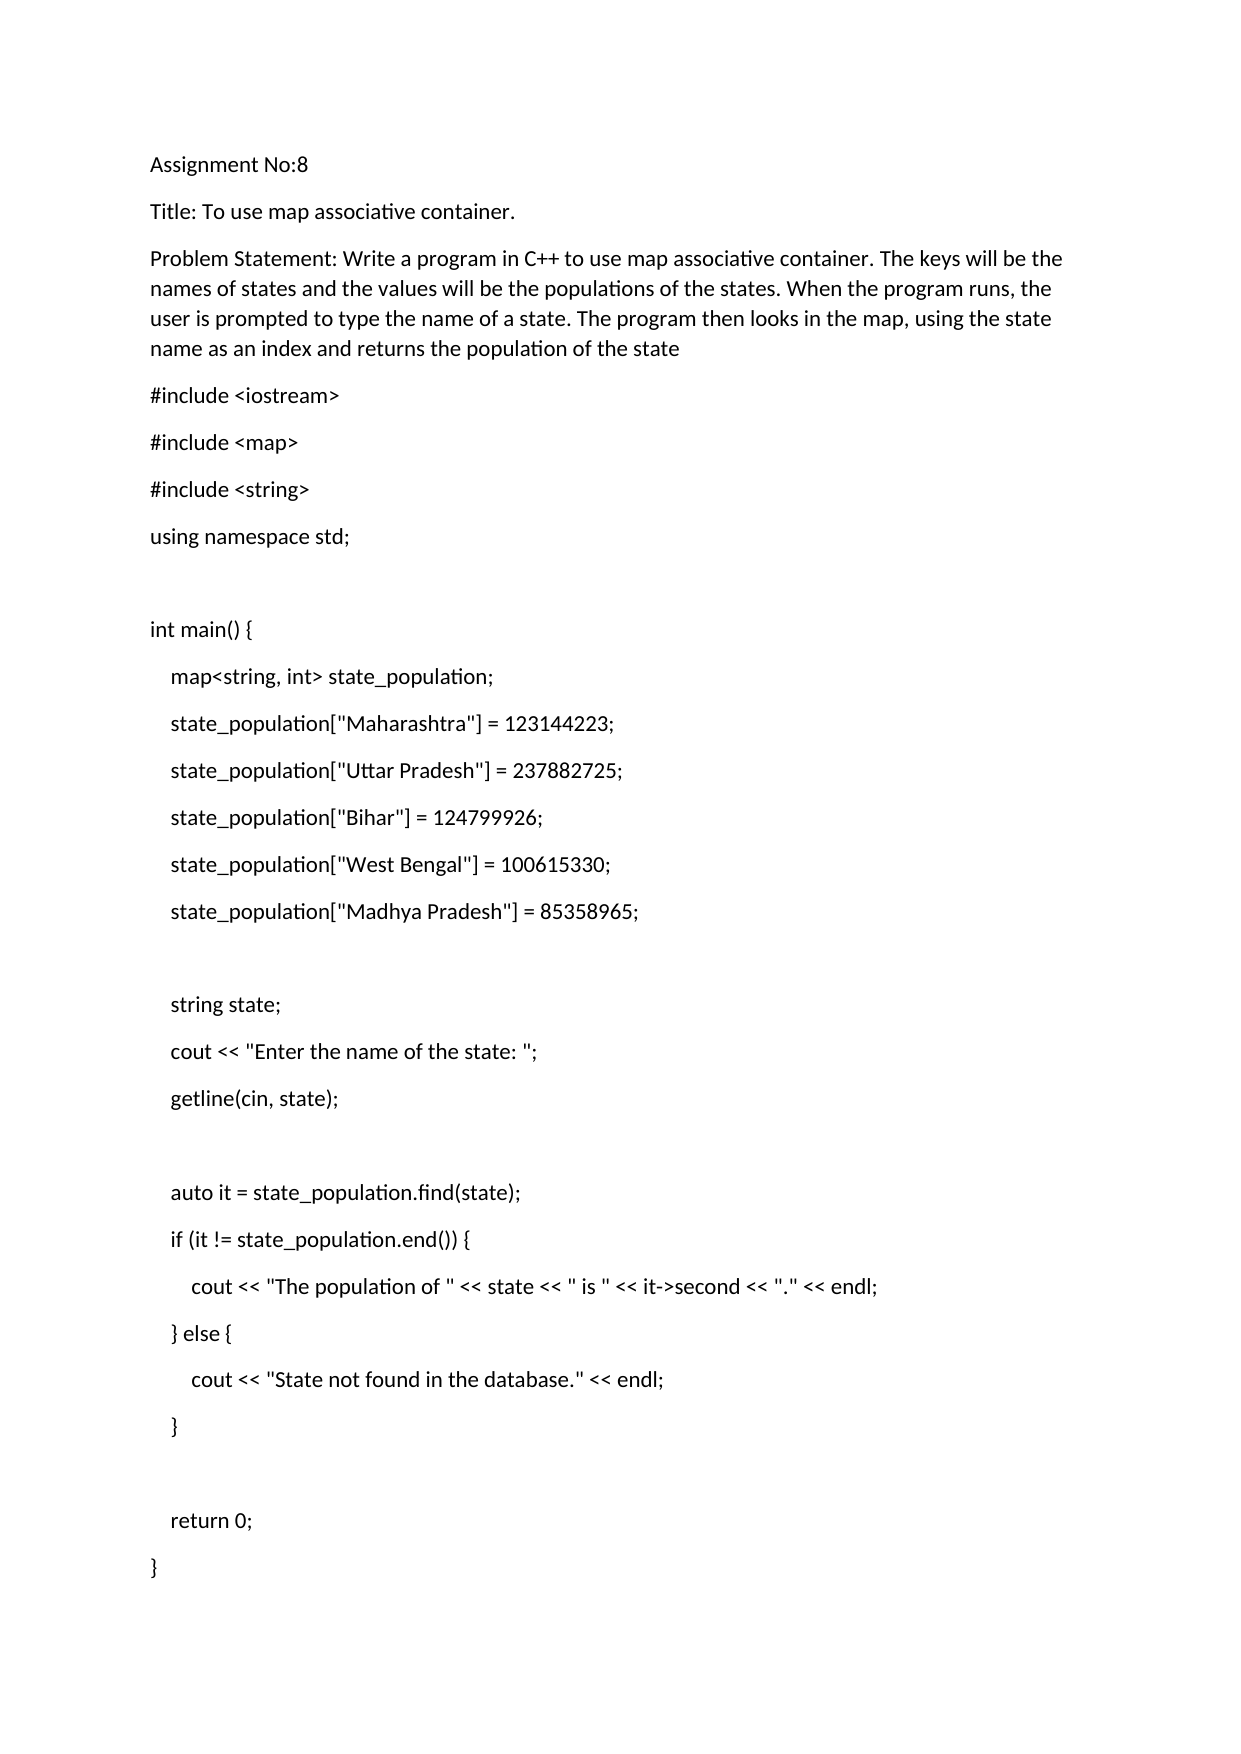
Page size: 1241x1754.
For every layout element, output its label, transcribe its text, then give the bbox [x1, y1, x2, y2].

text using namespace std; [150, 522, 1090, 550]
text } else { [150, 1319, 1090, 1347]
text getline(cin, state); [150, 1084, 1090, 1112]
text } [150, 1412, 1090, 1441]
text state_population["Madhya Pradesh"] = 85358965; [150, 897, 1090, 925]
text cout << "Enter the name of the state: "; [150, 1037, 1090, 1066]
text string state; [150, 991, 1090, 1019]
text return 0; [150, 1506, 1090, 1534]
text Problem Statement: Write a program in C++ to use map associative container. The keys will be the names of states and the values will be the populations of the states. When the program runs, the user is prompted to type the name of a state. The program then looks in the map, using the state name as an index and returns the population of the state [150, 244, 1090, 362]
text if (it != state_population.end()) { [150, 1225, 1090, 1253]
text int main() { [150, 616, 1090, 644]
text state_population["Maharashtra"] = 123144223; [150, 709, 1090, 737]
text state_population["West Bengal"] = 100615330; [150, 850, 1090, 878]
text Assignment No:8 [150, 150, 1090, 178]
text auto it = state_population.find(state); [150, 1178, 1090, 1206]
text #include <map> [150, 428, 1090, 456]
text cout << "State not found in the database." << endl; [150, 1366, 1090, 1394]
text map<string, int> state_population; [150, 662, 1090, 691]
text #include <iostream> [150, 381, 1090, 409]
text state_population["Bihar"] = 124799926; [150, 803, 1090, 831]
text state_population["Uttar Pradesh"] = 237882725; [150, 756, 1090, 784]
text } [150, 1553, 1090, 1581]
text cout << "The population of " << state << " is " << it->second << "." << endl; [150, 1272, 1090, 1300]
text #include <string> [150, 475, 1090, 503]
text Title: To use map associative container. [150, 197, 1090, 225]
